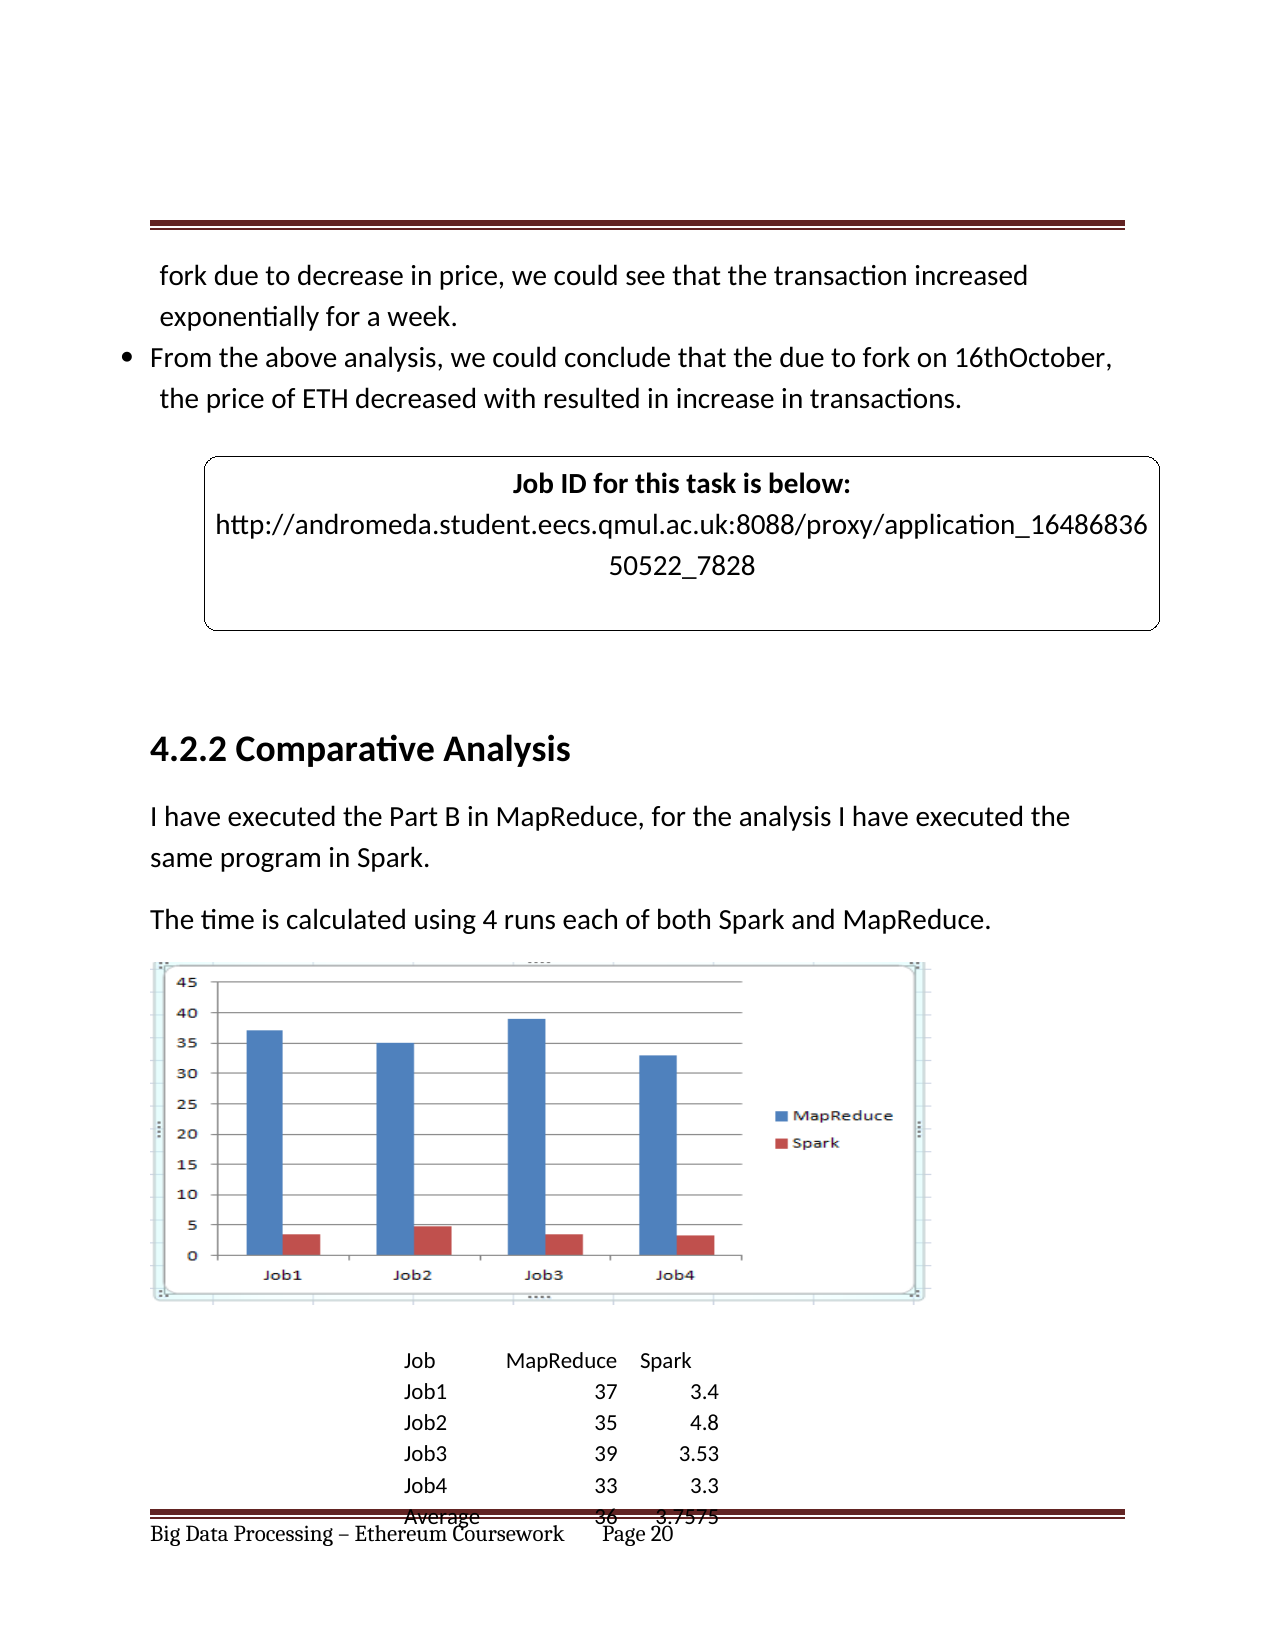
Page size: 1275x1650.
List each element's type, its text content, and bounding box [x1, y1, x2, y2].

table_cell 33 [494, 1468, 628, 1499]
table_cell 3.4 [629, 1374, 730, 1405]
table_cell 3.3 [629, 1468, 730, 1499]
table_cell Average [393, 1499, 494, 1530]
table_cell 37 [494, 1374, 628, 1405]
table_cell 4.8 [629, 1405, 730, 1436]
table_cell 39 [494, 1436, 628, 1468]
table_cell Job3 [393, 1436, 494, 1468]
table_cell 35 [494, 1405, 628, 1436]
table_cell Job1 [393, 1374, 494, 1405]
list From the above analysis, we could conclude that the due to fork on 16thOctober, the price of ETH decreased with resulted in increase in transactions. [122, 339, 1125, 416]
table_cell Job4 [393, 1468, 494, 1499]
picture [150, 962, 932, 1305]
table_cell 3.7575 [629, 1499, 730, 1530]
text I have executed the Part B in MapReduce, for the analysis I have executed the same program in Spark. [150, 798, 1125, 875]
table_cell 36 [494, 1499, 628, 1530]
table_header MapReduce [494, 1343, 628, 1374]
table_header Spark [629, 1343, 730, 1374]
table_cell Job2 [393, 1405, 494, 1436]
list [122, 257, 1125, 334]
text 4.2.2 Comparative Analysis [150, 725, 1125, 771]
table_cell 3.53 [629, 1436, 730, 1468]
table_header Job [393, 1343, 494, 1374]
text The time is calculated using 4 runs each of both Spark and MapReduce. [150, 901, 1125, 937]
